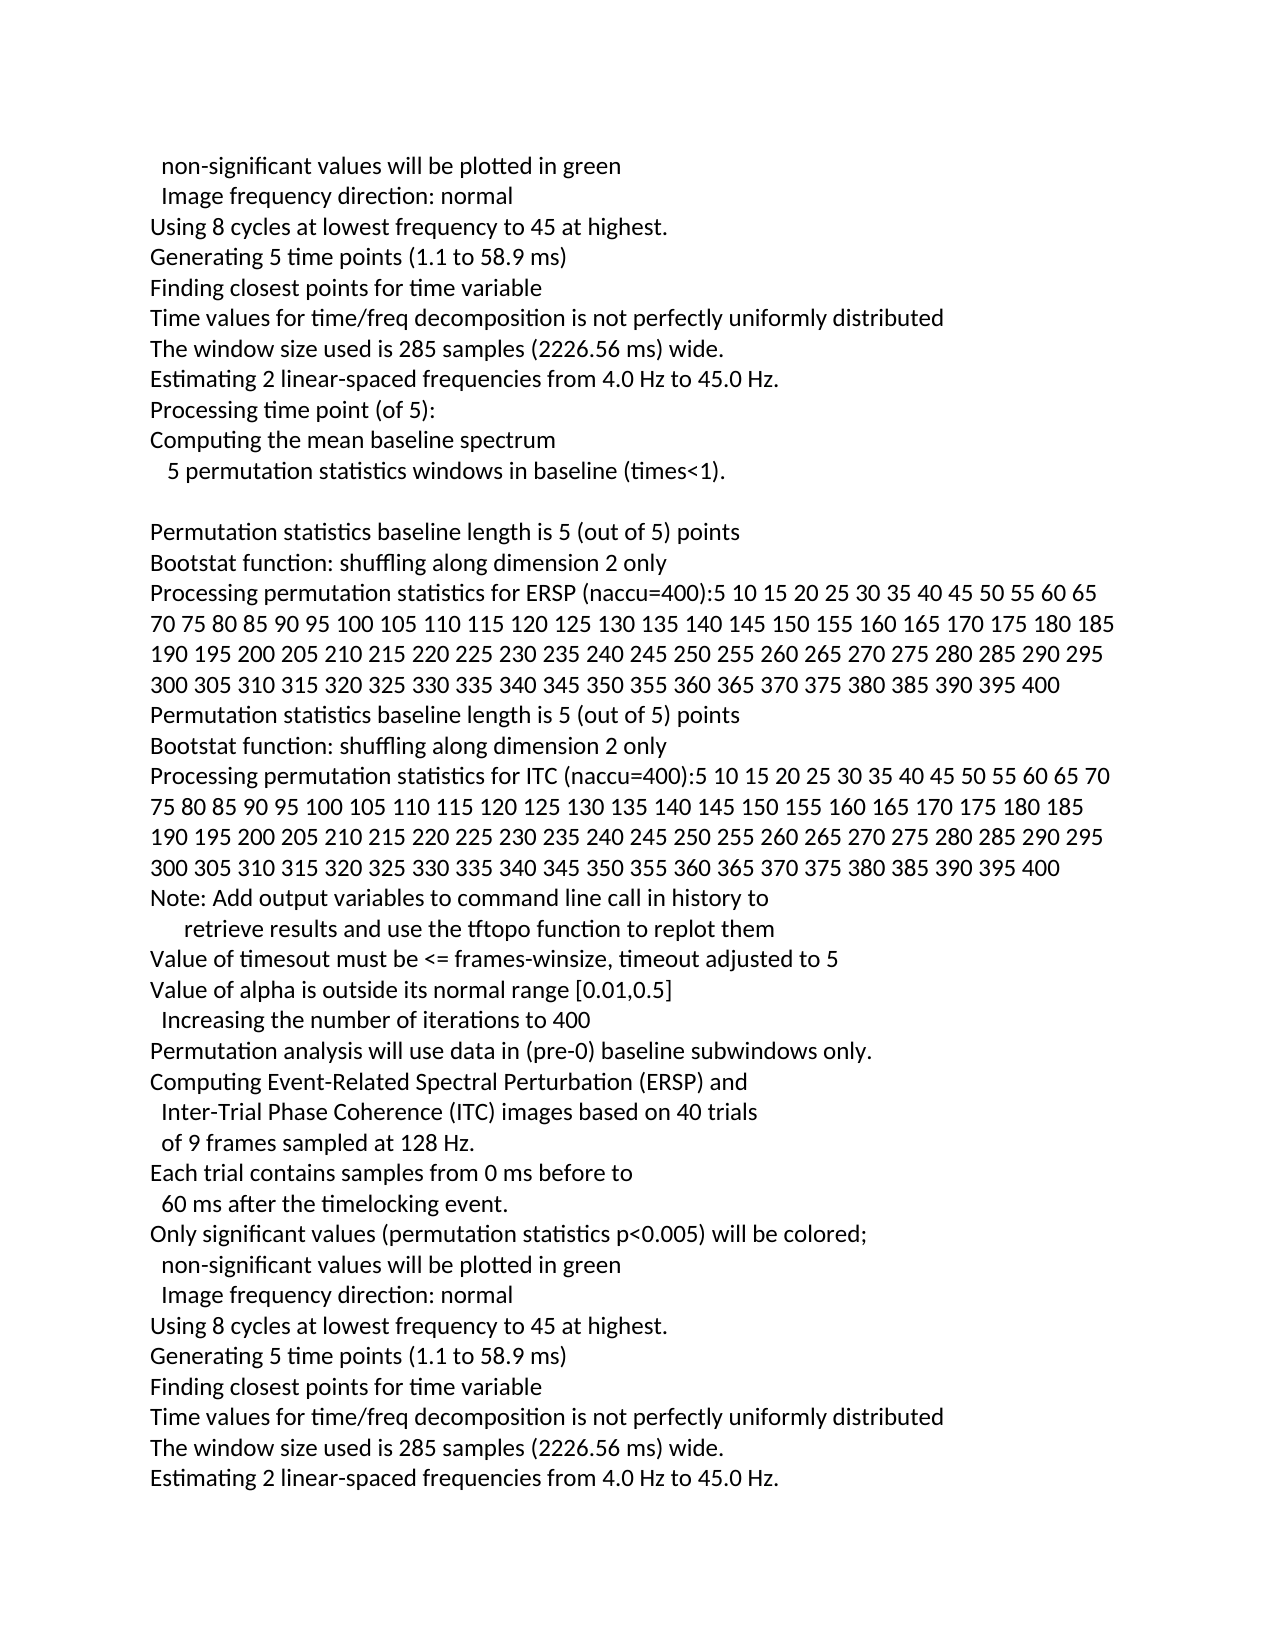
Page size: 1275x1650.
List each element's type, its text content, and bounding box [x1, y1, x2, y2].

text retrieve results and use the tftopo function to replot them [150, 913, 1125, 943]
text Permutation analysis will use data in (pre-0) baseline subwindows only. [150, 1035, 1125, 1066]
text Permutation statistics baseline length is 5 (out of 5) points [150, 699, 1125, 730]
text Processing time point (of 5): [150, 394, 1125, 425]
text Estimating 2 linear-spaced frequencies from 4.0 Hz to 45.0 Hz. [150, 1462, 1125, 1493]
text 60 ms after the timelocking event. [150, 1188, 1125, 1218]
text Time values for time/freq decomposition is not perfectly uniformly distributed [150, 303, 1125, 333]
text Computing Event-Related Spectral Perturbation (ERSP) and [150, 1066, 1125, 1096]
text Only significant values (permutation statistics p<0.005) will be colored; [150, 1218, 1125, 1249]
text Each trial contains samples from 0 ms before to [150, 1157, 1125, 1188]
text Bootstat function: shuffling along dimension 2 only [150, 730, 1125, 760]
text Note: Add output variables to command line call in history to [150, 882, 1125, 913]
text Increasing the number of iterations to 400 [150, 1004, 1125, 1035]
text Value of alpha is outside its normal range [0.01,0.5] [150, 974, 1125, 1004]
text Value of timesout must be <= frames-winsize, timeout adjusted to 5 [150, 943, 1125, 974]
text Finding closest points for time variable [150, 1371, 1125, 1401]
text of 9 frames sampled at 128 Hz. [150, 1127, 1125, 1157]
text Generating 5 time points (1.1 to 58.9 ms) [150, 242, 1125, 272]
text Image frequency direction: normal [150, 1279, 1125, 1310]
text Time values for time/freq decomposition is not perfectly uniformly distributed [150, 1401, 1125, 1432]
text Processing permutation statistics for ERSP (naccu=400):5 10 15 20 25 30 35 40 45 50 55 60 65 70 75 80 85 90 95 100 105 110 115 120 125 130 135 140 145 150 155 160 165 170 175 180 185 190 195 200 205 210 215 220 225 230 235 240 245 250 255 260 265 270 275 280 285 290 295 300 305 310 315 320 325 330 335 340 345 350 355 360 365 370 375 380 385 390 395 400 [150, 577, 1125, 699]
text Inter-Trial Phase Coherence (ITC) images based on 40 trials [150, 1096, 1125, 1127]
text Image frequency direction: normal [150, 181, 1125, 211]
text Computing the mean baseline spectrum [150, 425, 1125, 455]
text Bootstat function: shuffling along dimension 2 only [150, 547, 1125, 577]
text Estimating 2 linear-spaced frequencies from 4.0 Hz to 45.0 Hz. [150, 364, 1125, 394]
text Using 8 cycles at lowest frequency to 45 at highest. [150, 1310, 1125, 1340]
text Permutation statistics baseline length is 5 (out of 5) points [150, 516, 1125, 547]
text Processing permutation statistics for ITC (naccu=400):5 10 15 20 25 30 35 40 45 50 55 60 65 70 75 80 85 90 95 100 105 110 115 120 125 130 135 140 145 150 155 160 165 170 175 180 185 190 195 200 205 210 215 220 225 230 235 240 245 250 255 260 265 270 275 280 285 290 295 300 305 310 315 320 325 330 335 340 345 350 355 360 365 370 375 380 385 390 395 400 [150, 760, 1125, 882]
text The window size used is 285 samples (2226.56 ms) wide. [150, 333, 1125, 364]
text Finding closest points for time variable [150, 272, 1125, 303]
text Using 8 cycles at lowest frequency to 45 at highest. [150, 211, 1125, 242]
text Generating 5 time points (1.1 to 58.9 ms) [150, 1340, 1125, 1371]
text The window size used is 285 samples (2226.56 ms) wide. [150, 1432, 1125, 1462]
text non-significant values will be plotted in green [150, 150, 1125, 181]
text non-significant values will be plotted in green [150, 1249, 1125, 1279]
text 5 permutation statistics windows in baseline (times<1). [150, 455, 1125, 486]
